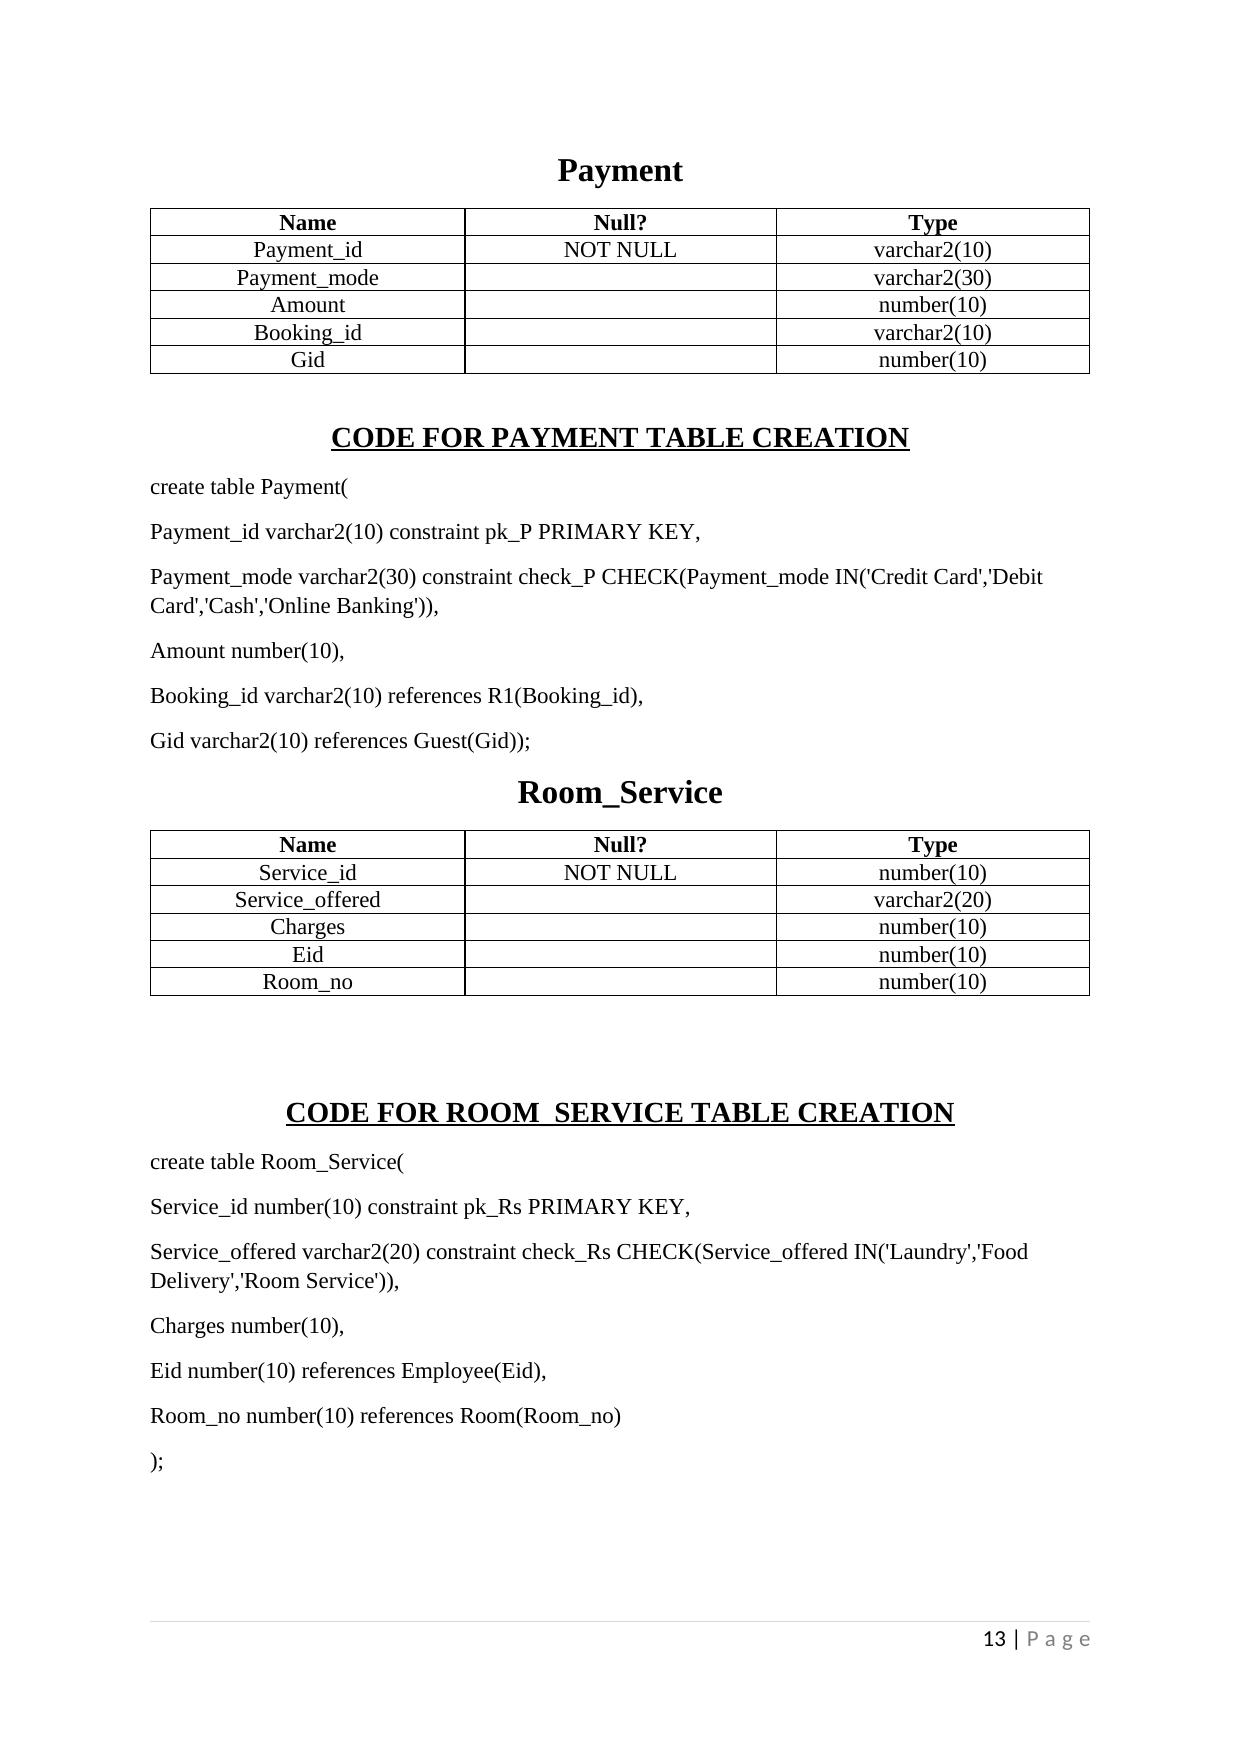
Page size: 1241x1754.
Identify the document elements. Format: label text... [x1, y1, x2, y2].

text Eid number(10) references Employee(Eid), [150, 1357, 1090, 1383]
table_cell [466, 941, 776, 967]
table_cell Payment_mode [151, 264, 464, 290]
table_header Null? [466, 209, 776, 235]
table_cell number(10) [777, 968, 1089, 994]
table_cell number(10) [777, 346, 1089, 372]
text Gid varchar2(10) references Guest(Gid)); [150, 727, 1090, 753]
text Payment_mode varchar2(30) constraint check_P CHECK(Payment_mode IN('Credit Card','Debit Card','Cash','Online Banking')), [150, 563, 1090, 618]
table_cell NOT NULL [466, 236, 776, 263]
text Room_Service [150, 772, 1090, 811]
text Room_no number(10) references Room(Room_no) [150, 1402, 1090, 1428]
table_cell number(10) [777, 914, 1089, 940]
text Amount number(10), [150, 637, 1090, 663]
table_header Type [777, 831, 1089, 858]
text Payment_id varchar2(10) constraint pk_P PRIMARY KEY, [150, 518, 1090, 544]
table_header Name [151, 209, 464, 235]
table_cell [466, 346, 776, 372]
text CODE FOR PAYMENT TABLE CREATION [150, 420, 1090, 454]
table_cell number(10) [777, 859, 1089, 885]
table_cell Payment_id [151, 236, 464, 263]
text create table Room_Service( [150, 1148, 1090, 1174]
text Charges number(10), [150, 1312, 1090, 1338]
table_cell [466, 319, 776, 345]
table_cell number(10) [777, 941, 1089, 967]
table_cell varchar2(10) [777, 319, 1089, 345]
table_header Null? [466, 831, 776, 858]
table_cell Service_offered [151, 886, 464, 912]
table_cell [466, 291, 776, 318]
text CODE FOR ROOM_SERVICE TABLE CREATION [150, 1095, 1090, 1129]
table_cell varchar2(10) [777, 236, 1089, 263]
table_cell [466, 914, 776, 940]
table_cell Service_id [151, 859, 464, 885]
table_cell Amount [151, 291, 464, 318]
table_cell [466, 886, 776, 912]
table_header Type [777, 209, 1089, 235]
table_cell varchar2(30) [777, 264, 1089, 290]
table_cell Booking_id [151, 319, 464, 345]
table_cell number(10) [777, 291, 1089, 318]
text Booking_id varchar2(10) references R1(Booking_id), [150, 682, 1090, 708]
text Payment [150, 150, 1090, 188]
table_cell Eid [151, 941, 464, 967]
table_cell NOT NULL [466, 859, 776, 885]
table_cell Charges [151, 914, 464, 940]
table_cell varchar2(20) [777, 886, 1089, 912]
table_cell Room_no [151, 968, 464, 994]
text Service_id number(10) constraint pk_Rs PRIMARY KEY, [150, 1193, 1090, 1219]
text create table Payment( [150, 473, 1090, 499]
text Service_offered varchar2(20) constraint check_Rs CHECK(Service_offered IN('Laundry','Food Delivery','Room Service')), [150, 1238, 1090, 1293]
table_cell [466, 968, 776, 994]
table_cell [466, 264, 776, 290]
table_header Name [151, 831, 464, 858]
table_cell Gid [151, 346, 464, 372]
text ); [150, 1447, 1090, 1473]
